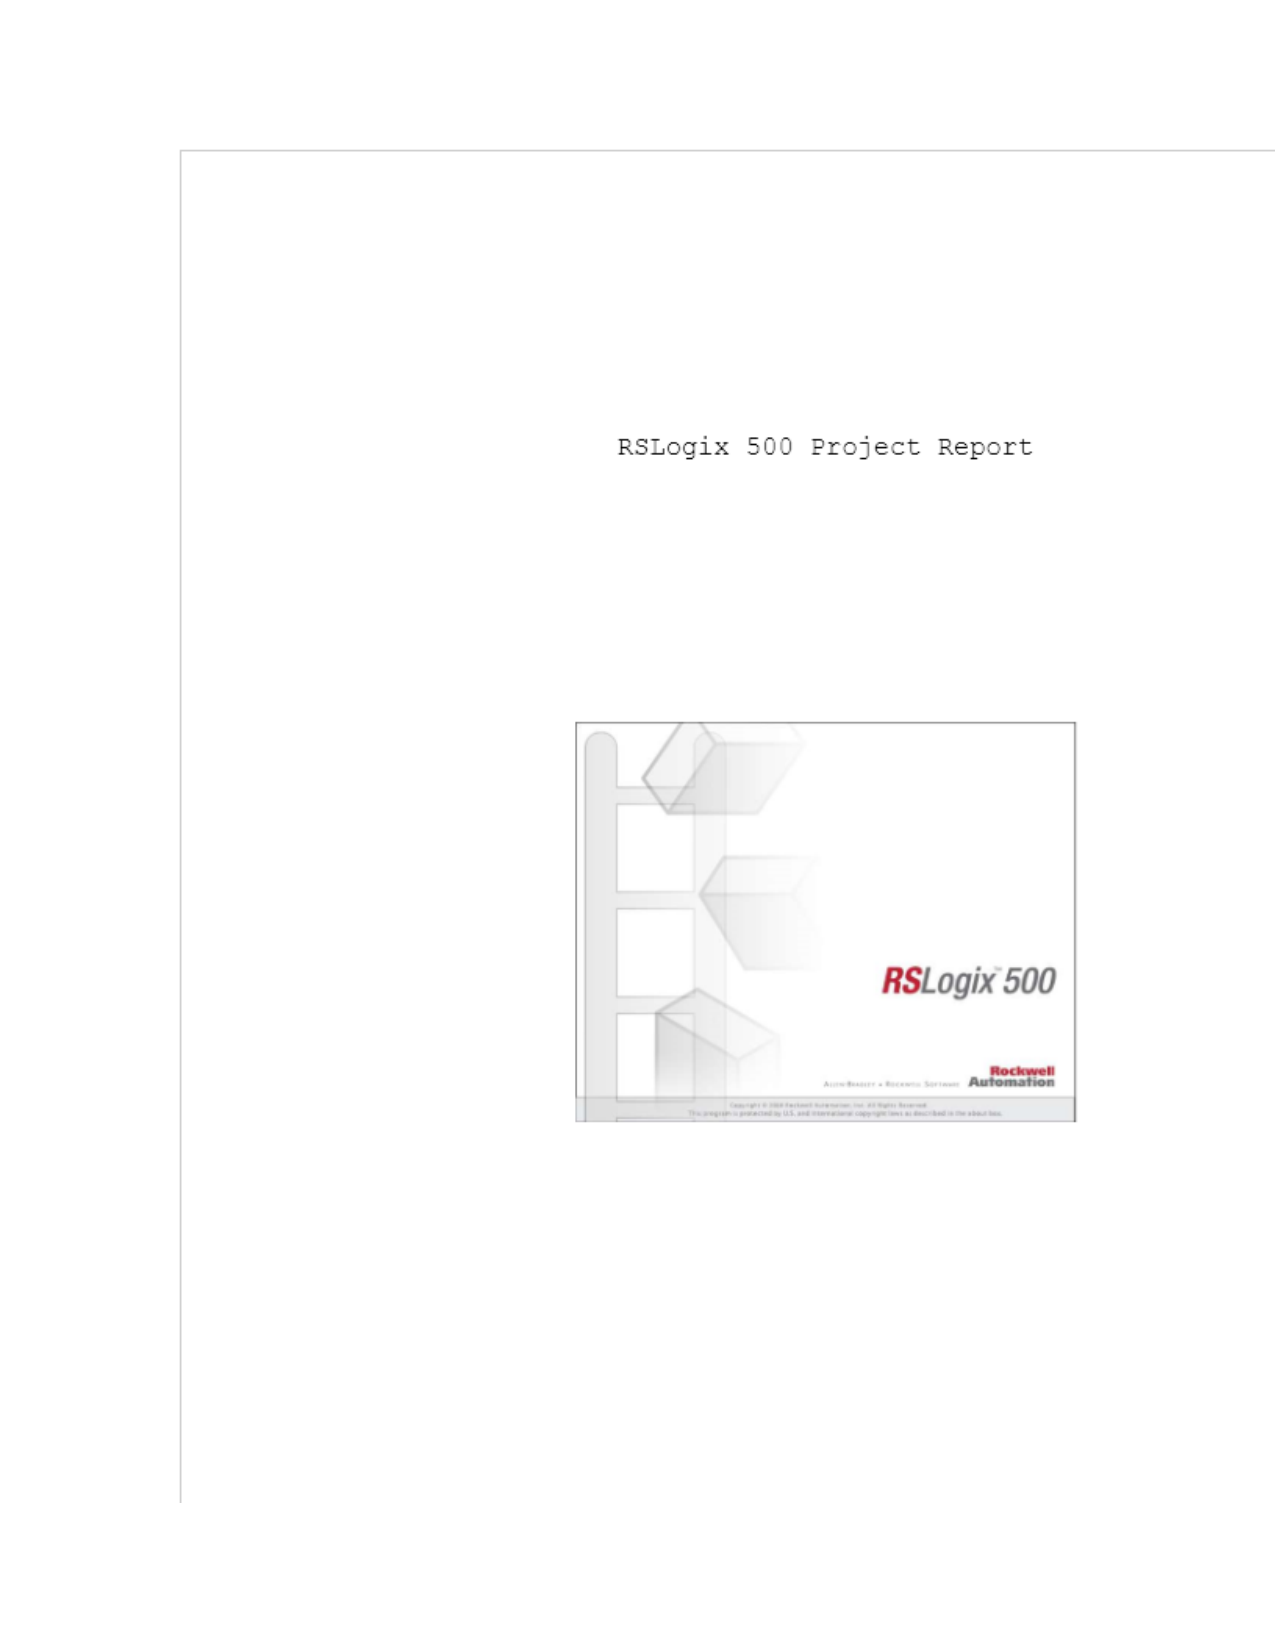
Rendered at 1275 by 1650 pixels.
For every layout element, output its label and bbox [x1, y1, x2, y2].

picture [177, 147, 1275, 1503]
